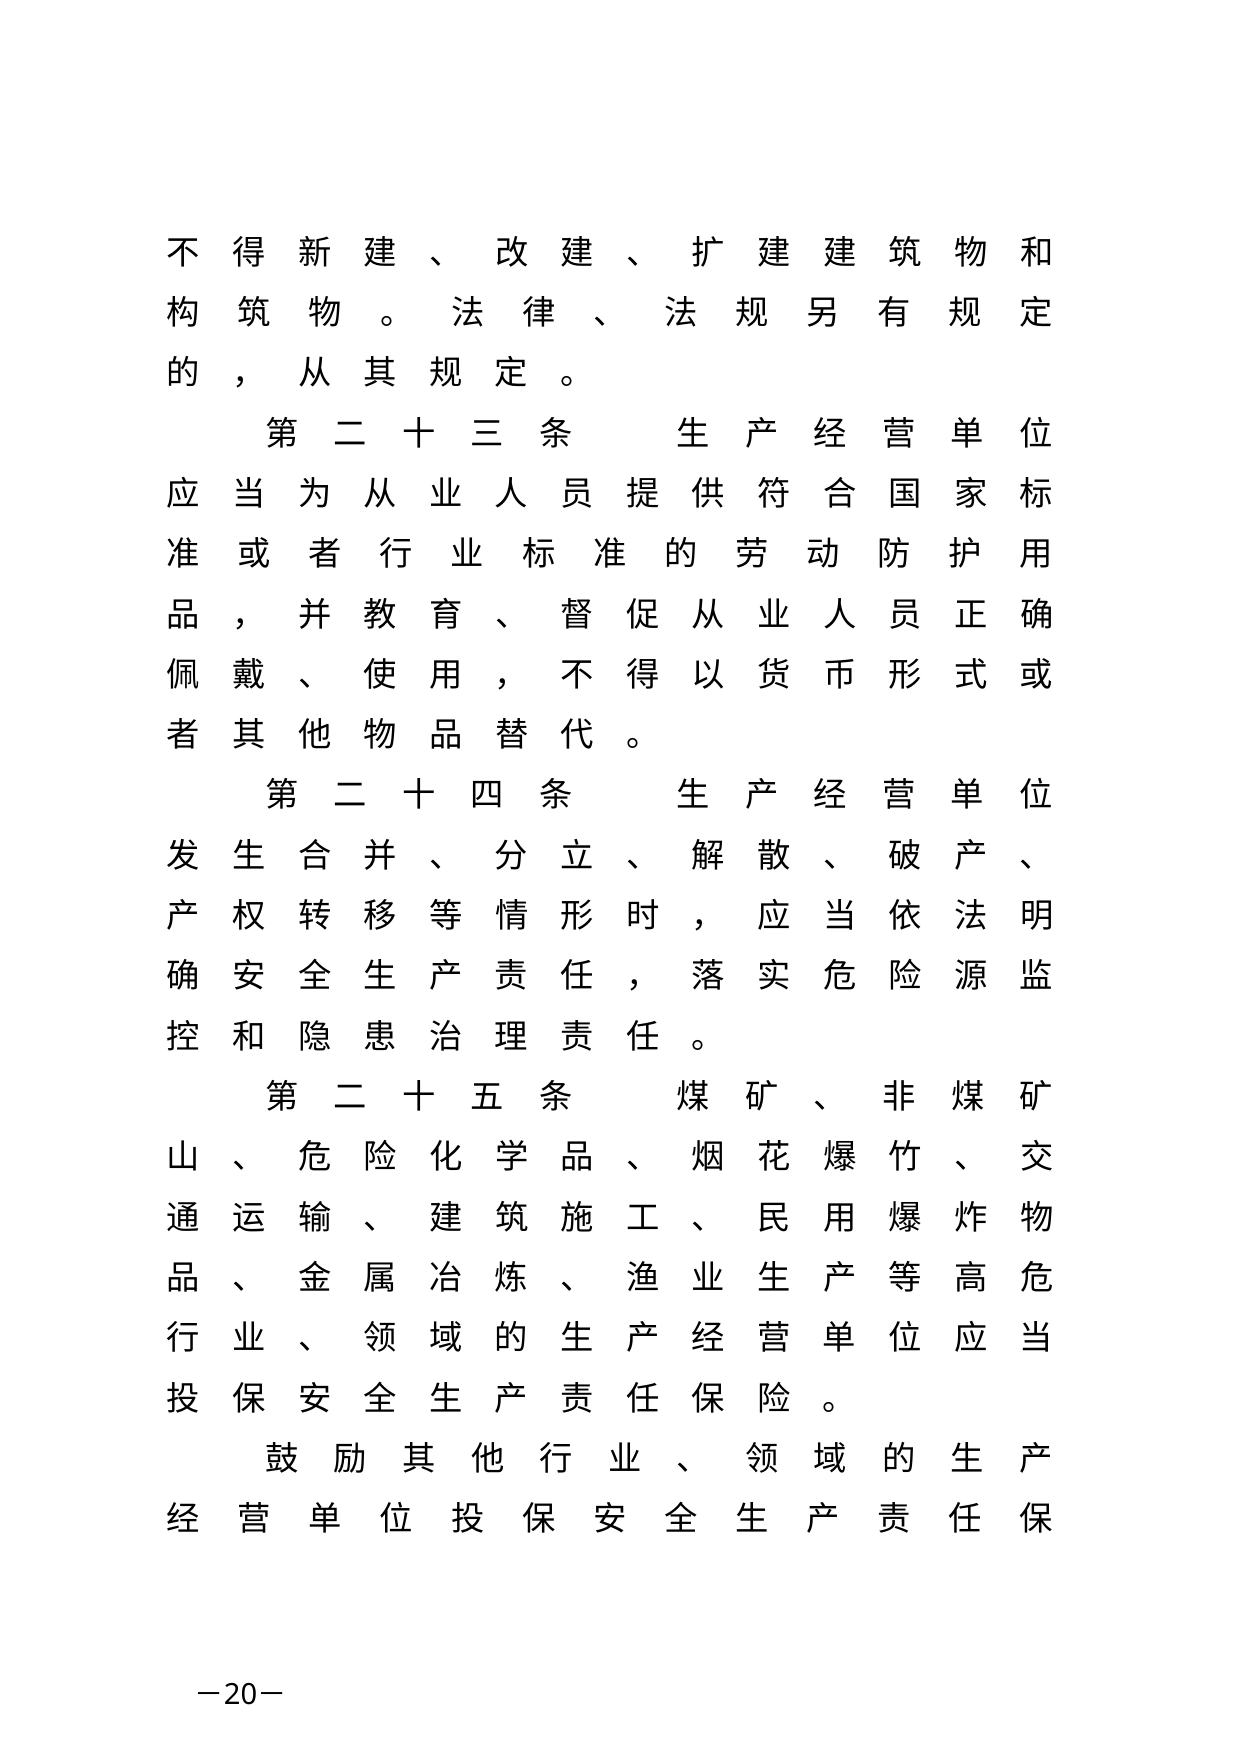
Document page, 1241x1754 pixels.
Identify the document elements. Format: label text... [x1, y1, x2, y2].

text 第二十五条 煤矿、非煤矿山、危险化学品、烟花爆竹、交通运输、建筑施工、民用爆炸物品、金属冶炼、渔业生产等高危行业、领域的生产经营单位应当投保安全生产责任保险。 [167, 1064, 1085, 1426]
text 第二十四条 生产经营单位发生合并、分立、解散、破产、产权转移等情形时，应当依法明确安全生产责任，落实危险源监控和隐患治理责任。 [167, 762, 1085, 1064]
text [167, 1426, 1085, 1546]
text 第二十三条 生产经营单位应当为从业人员提供符合国家标准或者行业标准的劳动防护用品，并教育、督促从业人员正确佩戴、使用，不得以货币形式或者其他物品替代。 [167, 400, 1085, 762]
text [167, 219, 1085, 400]
